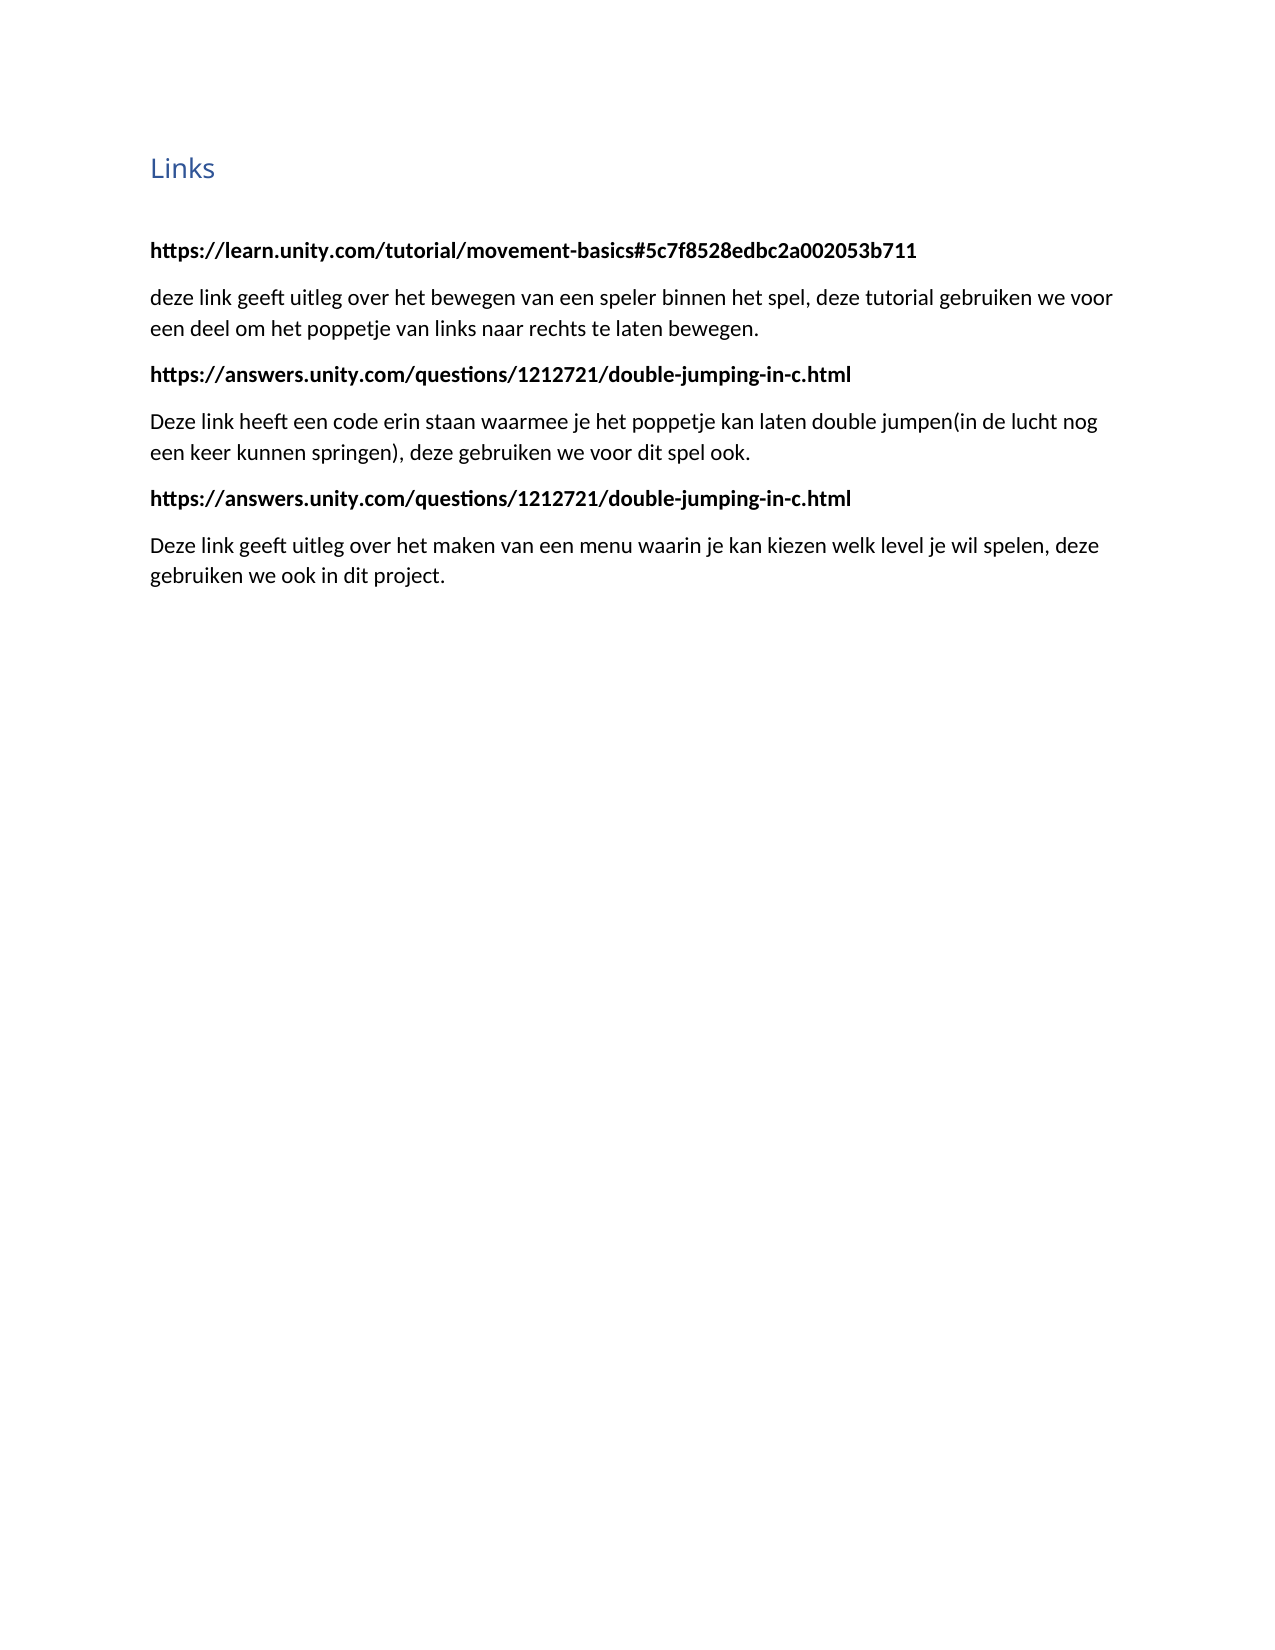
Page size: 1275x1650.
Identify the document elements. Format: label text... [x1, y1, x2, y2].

text https://answers.unity.com/questions/1212721/double-jumping-in-c.html [150, 361, 1125, 389]
text deze link geeft uitleg over het bewegen van een speler binnen het spel, deze tutorial gebruiken we voor een deel om het poppetje van links naar rechts te laten bewegen. [150, 283, 1125, 342]
text Deze link geeft uitleg over het maken van een menu waarin je kan kiezen welk level je wil spelen, deze gebruiken we ook in dit project. [150, 531, 1125, 590]
subtitle Links [150, 150, 1125, 187]
text https://answers.unity.com/questions/1212721/double-jumping-in-c.html [150, 484, 1125, 513]
text Deze link heeft een code erin staan waarmee je het poppetje kan laten double jumpen(in de lucht nog een keer kunnen springen), deze gebruiken we voor dit spel ook. [150, 407, 1125, 466]
text https://learn.unity.com/tutorial/movement-basics#5c7f8528edbc2a002053b711 [150, 237, 1125, 265]
